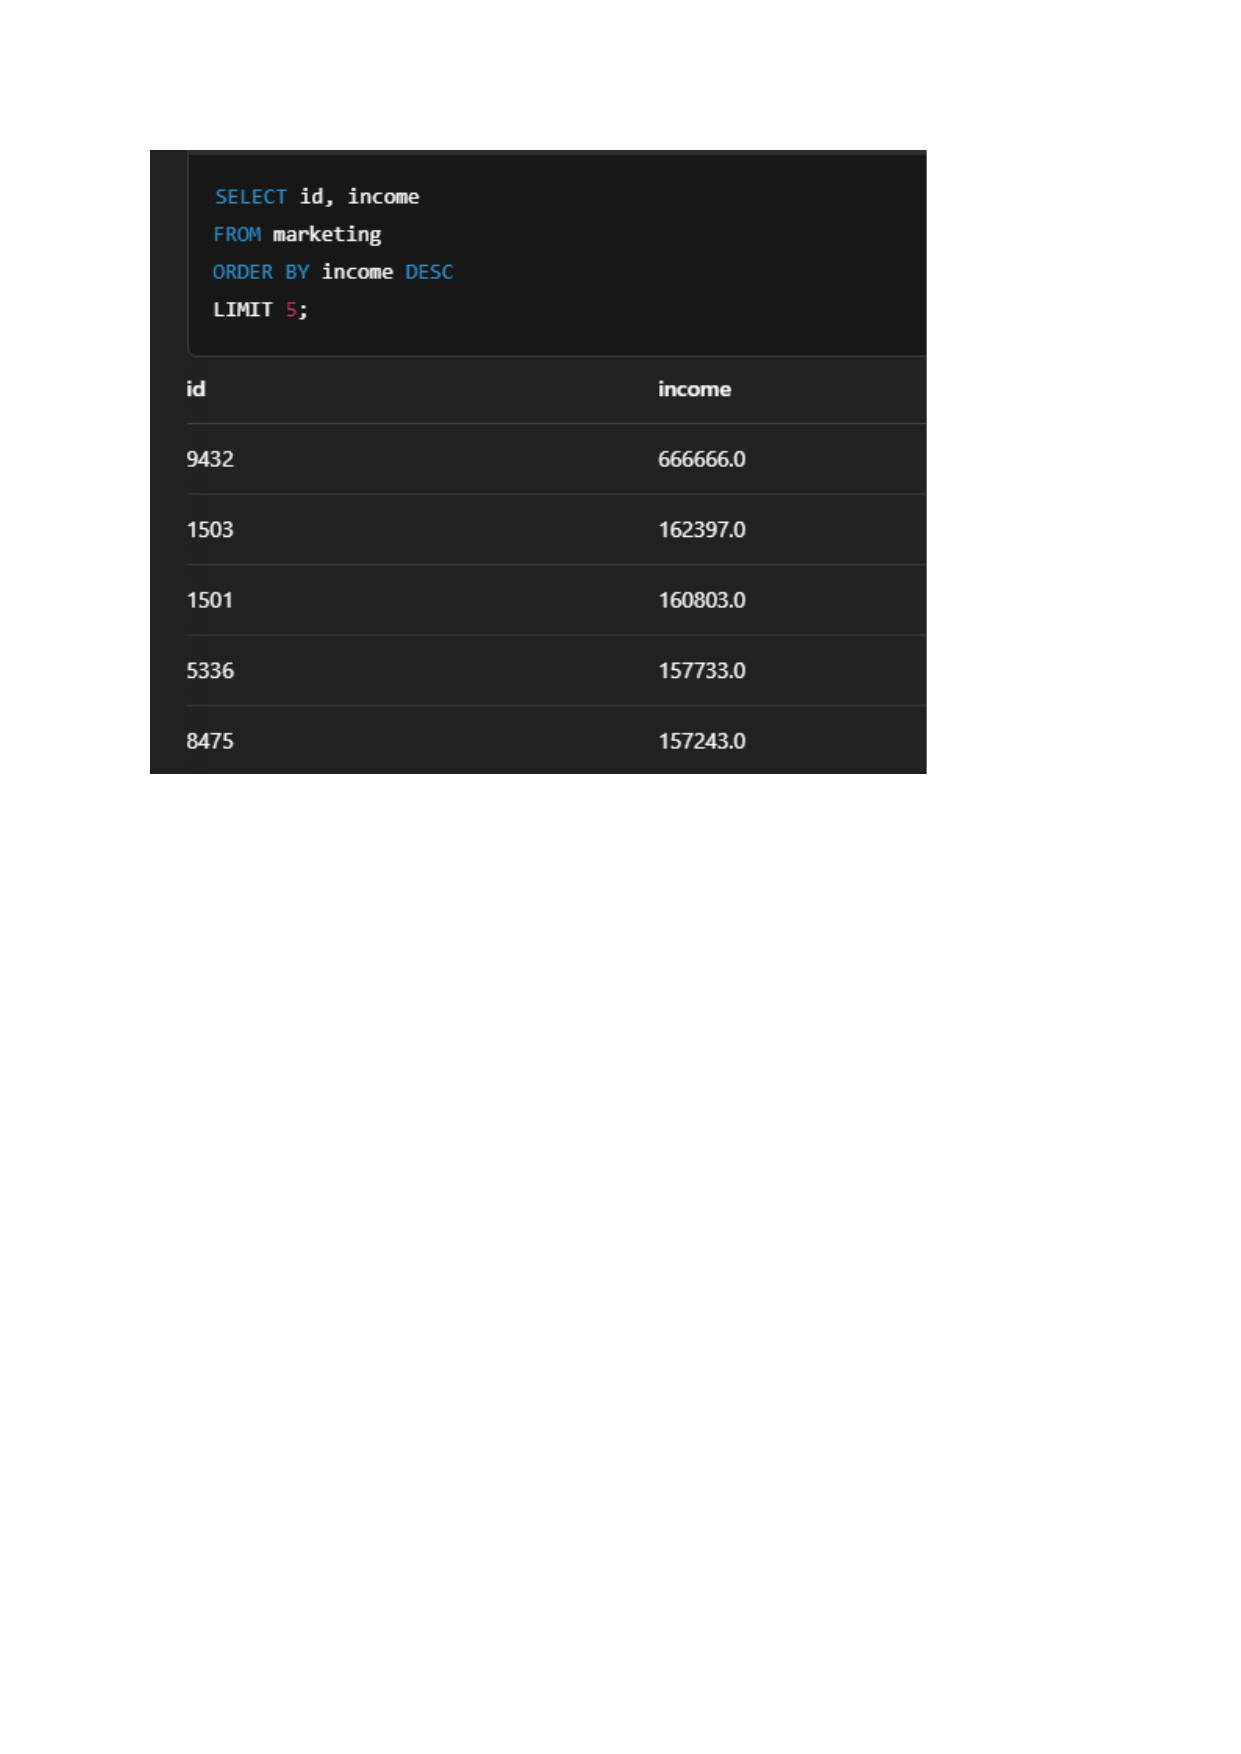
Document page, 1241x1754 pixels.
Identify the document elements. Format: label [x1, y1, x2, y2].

picture [150, 150, 927, 774]
